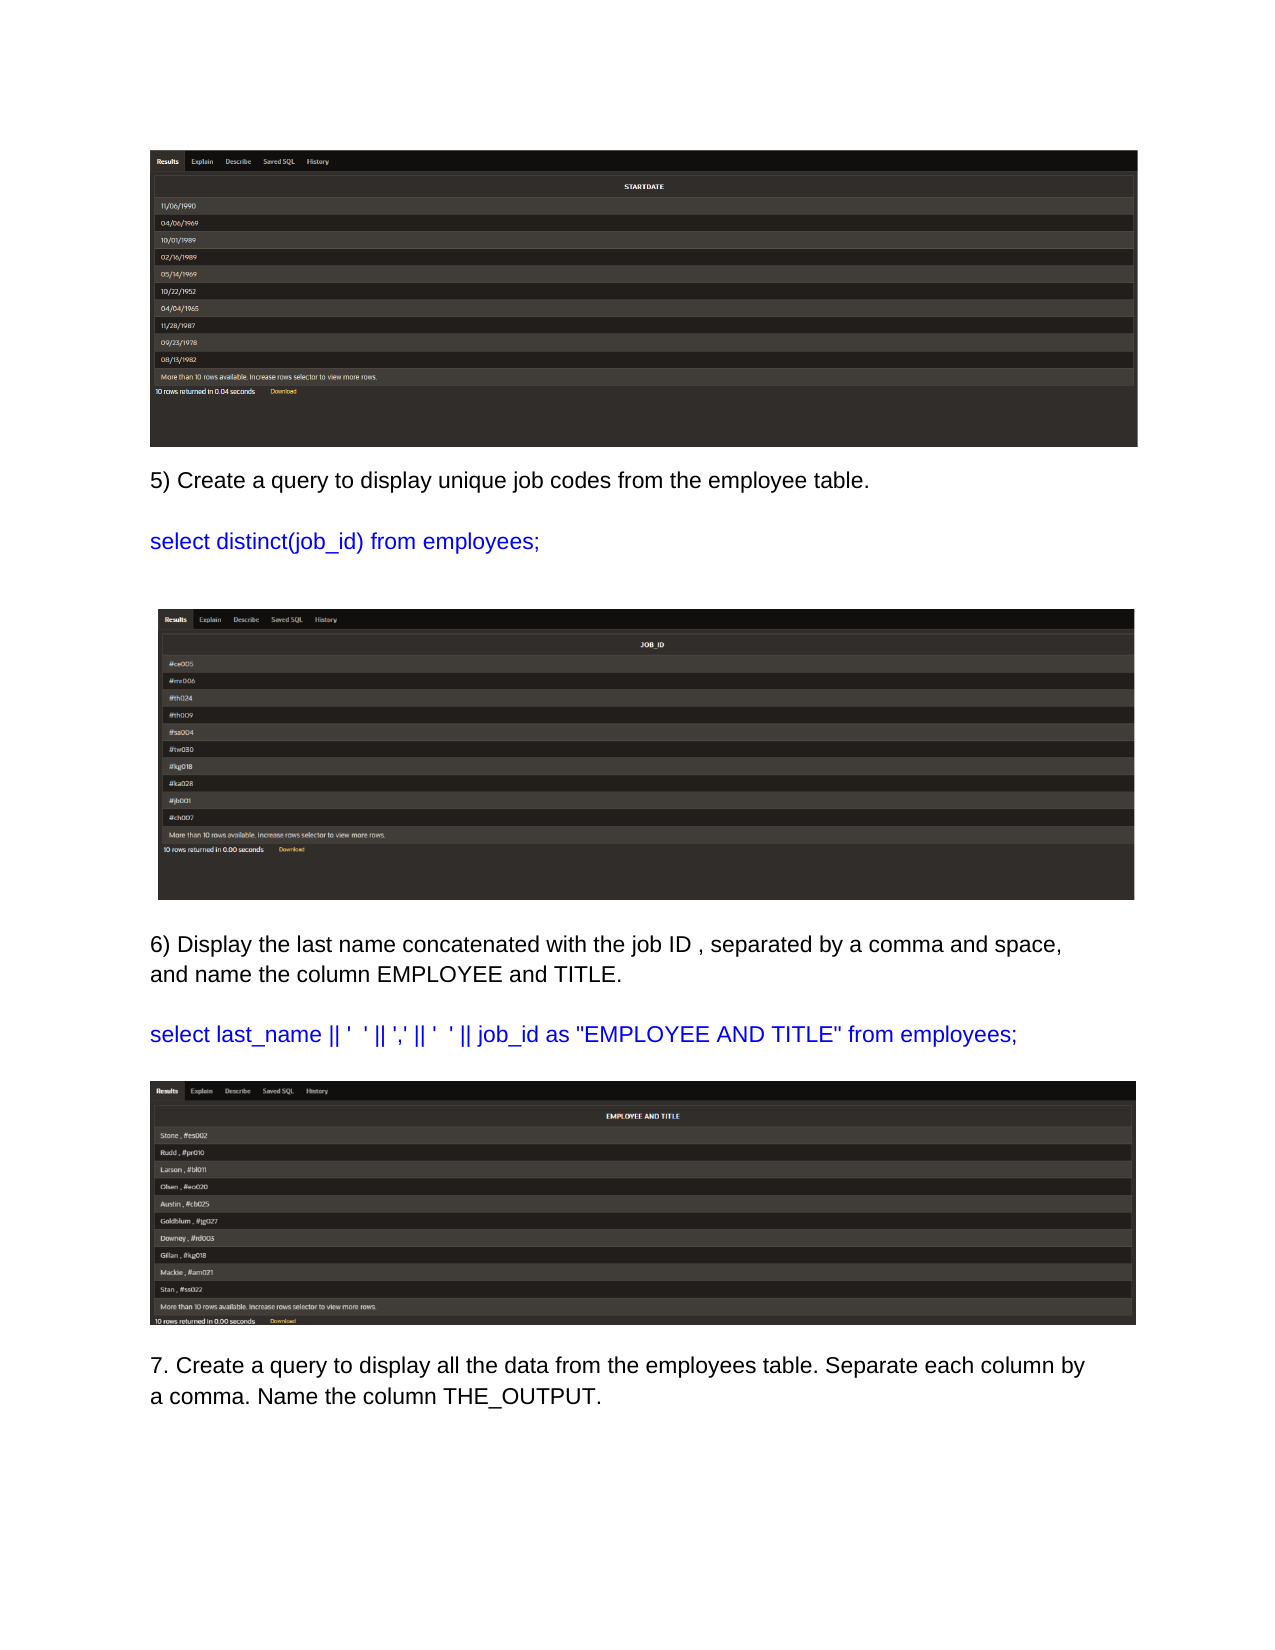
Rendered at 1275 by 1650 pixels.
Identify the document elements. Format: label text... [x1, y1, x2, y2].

picture [158, 609, 1135, 900]
list Create a query to display unique job codes from the employee table. select distinct(job_id) from employees; [150, 467, 870, 554]
list Create a query to display all the data from the employees table. Separate each column by a comma. Name the column THE_OUTPUT. [150, 1352, 1085, 1409]
list Display the last name concatenated with the job ID , separated by a comma and space, and name the column EMPLOYEE and TITLE. [150, 931, 1062, 987]
picture [150, 1081, 1136, 1325]
picture [150, 150, 1138, 447]
text select last_name || ' ' || ',' || ' ' || job_id as "EMPLOYEE AND TITLE" from employees; [150, 1021, 1210, 1047]
